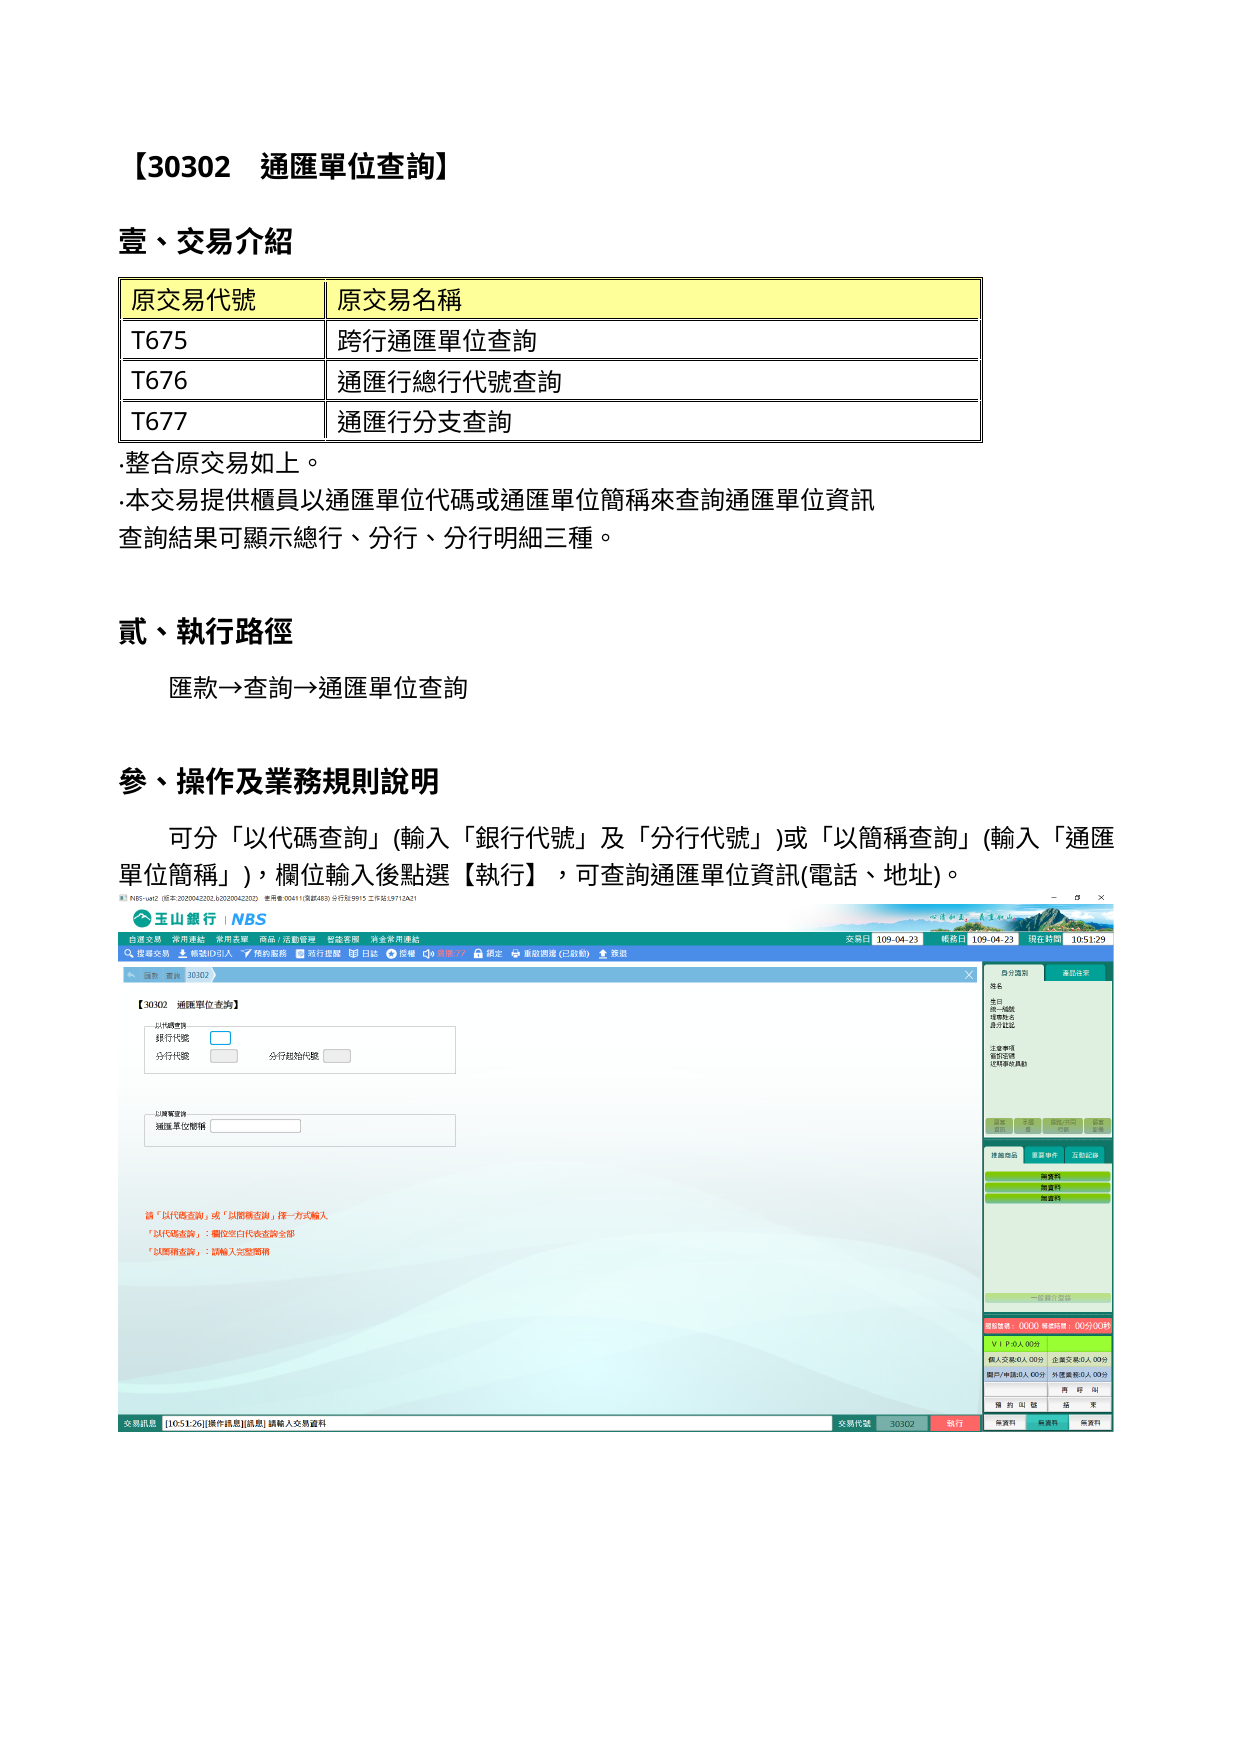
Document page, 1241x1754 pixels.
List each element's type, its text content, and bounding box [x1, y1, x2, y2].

table_header 原交易名稱 [326, 280, 980, 318]
table_cell T676 [120, 358, 326, 399]
table_cell 通匯行總行代號查詢 [326, 358, 982, 399]
text ‧本交易提供櫃員以通匯單位代碼或通匯單位簡稱來查詢通匯單位資訊 [118, 480, 1122, 518]
text ‧整合原交易如上。 [118, 443, 1122, 480]
picture [118, 892, 1114, 1432]
text 查詢結果可顯示總行、分行、分行明細三種。 [118, 518, 1122, 555]
text 壹、交易介紹 [118, 202, 1122, 277]
text 貳、執行路徑 [118, 593, 1122, 668]
text 可分「以代碼查詢」(輸入「銀行代號」及「分行代號」)或「以簡稱查詢」(輸入「通匯單位簡稱」)，欄位輸入後點選【執行】，可查詢通匯單位資訊(電話、地址)。 [118, 818, 1122, 893]
table_cell T677 [120, 399, 326, 439]
table_cell 通匯行分支查詢 [326, 399, 982, 439]
table_cell T675 [121, 318, 324, 358]
table_cell 跨行通匯單位查詢 [327, 318, 980, 358]
text 參、操作及業務規則說明 [118, 743, 1122, 818]
text 【30302 通匯單位查詢】 [118, 127, 1122, 202]
text 匯款→查詢→通匯單位查詢 [118, 668, 1122, 705]
table_header 原交易代號 [120, 278, 326, 318]
